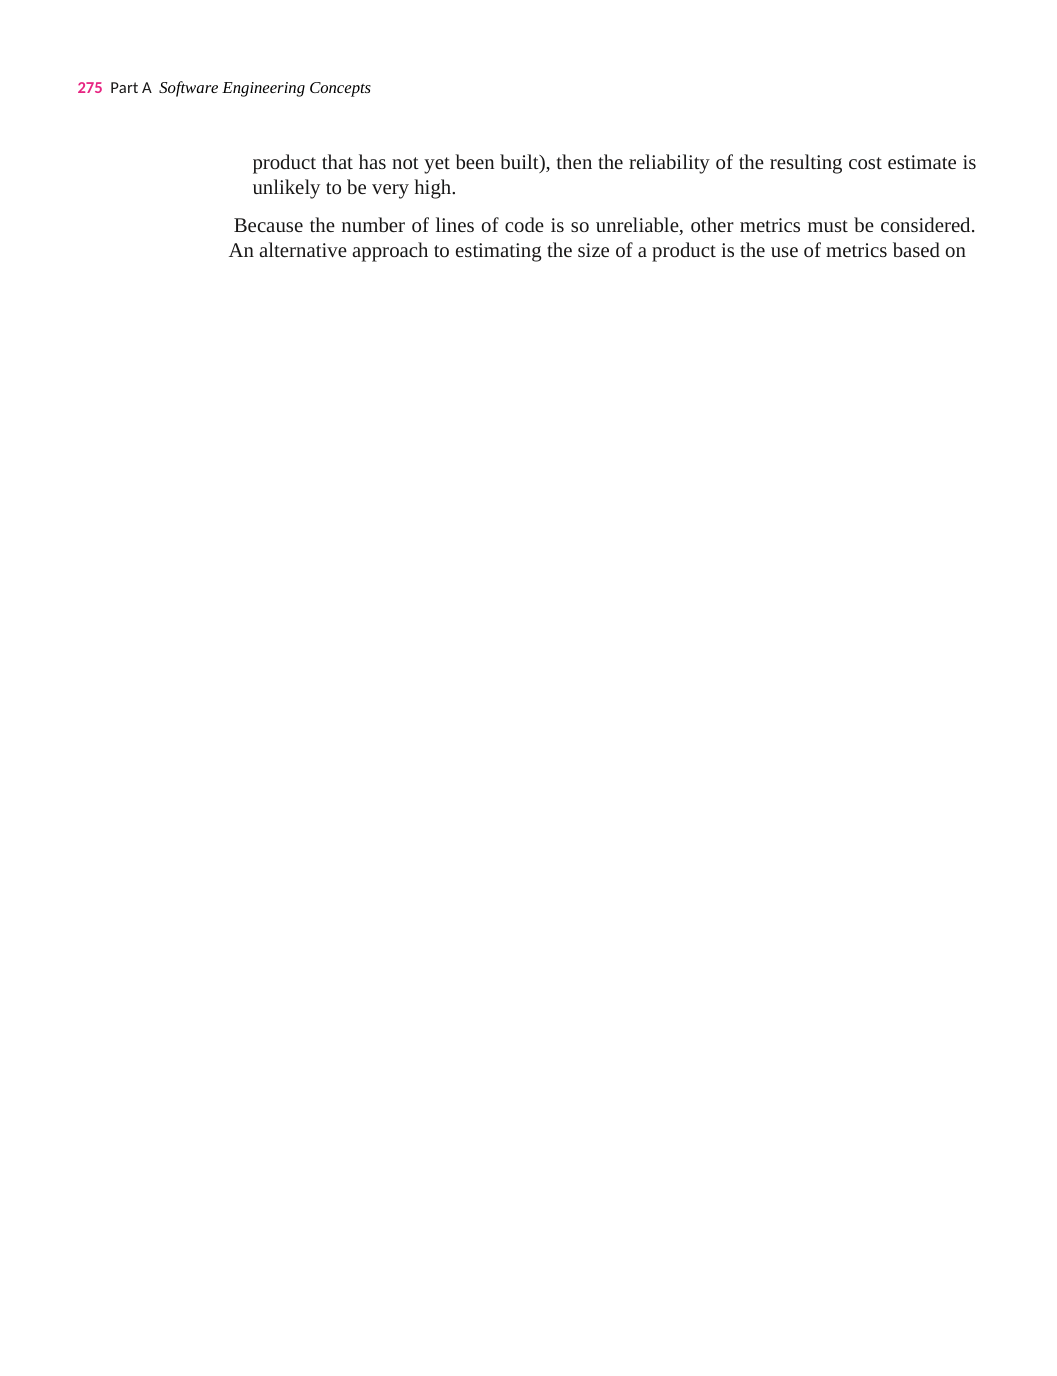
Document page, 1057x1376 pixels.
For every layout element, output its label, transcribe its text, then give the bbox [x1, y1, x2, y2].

text Because the number of lines of code is so unreliable, other metrics must be considered. An alternative approach to estimating the size of a product is the use of metrics based on [227, 212, 977, 262]
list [227, 150, 977, 199]
